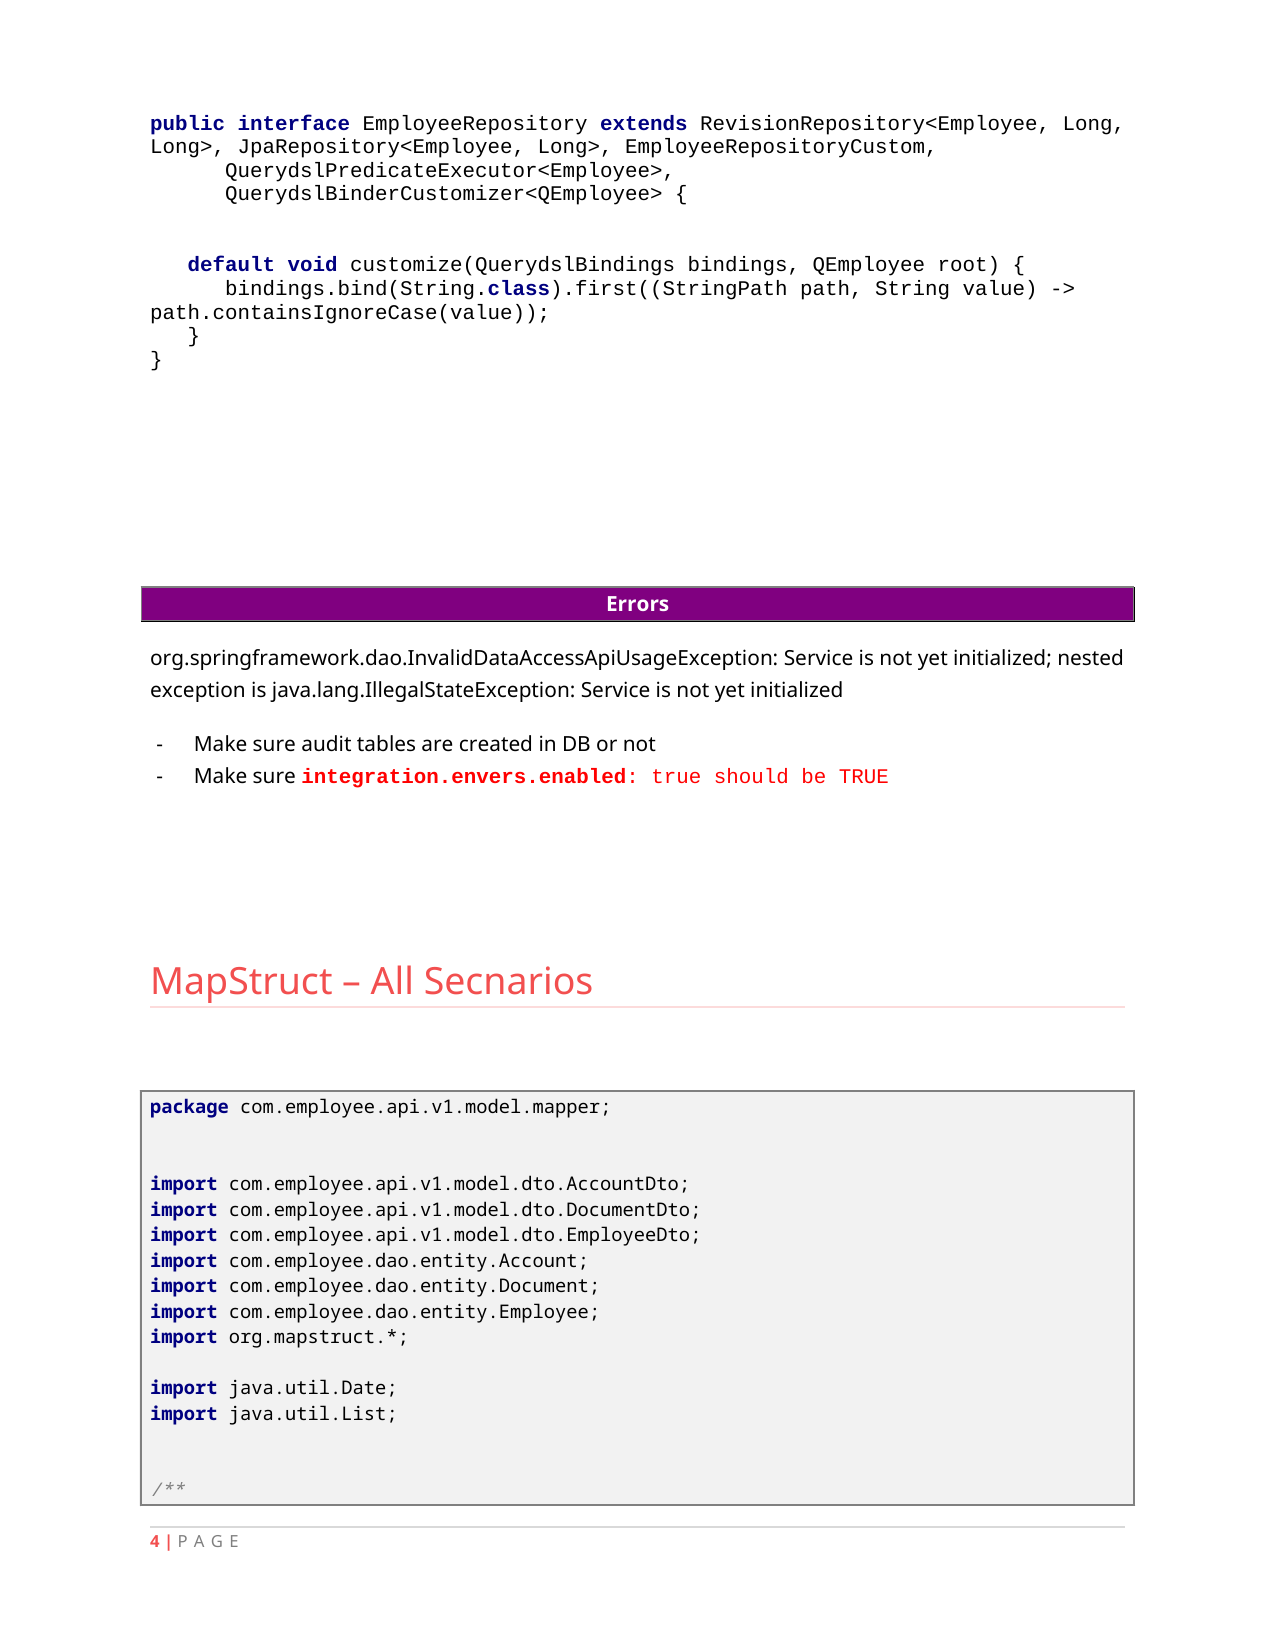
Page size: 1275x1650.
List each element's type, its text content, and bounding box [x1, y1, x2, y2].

list Make sure integration.envers.enabled: true should be TRUE [156, 762, 1125, 790]
list Make sure audit tables are created in DB or not [156, 729, 1125, 757]
subtitle MapStruct – All Secnarios [150, 955, 1125, 1006]
text org.springframework.dao.InvalidDataAccessApiUsageException: Service is not yet initialized; nested exception is java.lang.IllegalStateException: Service is not yet initialized [150, 643, 1125, 704]
text public interface EmployeeRepository extends RevisionRepository<Employee, Long, Long>, JpaRepository<Employee, Long>, EmployeeRepositoryCustom, QuerydslPredicateExecutor<Employee>, QuerydslBinderCustomizer<QEmployee> { default void customize(QuerydslBindings bindings, QEmployee root) { bindings.bind(String.class).first((StringPath path, String value) -> path.containsIgnoreCase(value)); } } [150, 112, 1125, 373]
text Errors [142, 588, 1133, 620]
